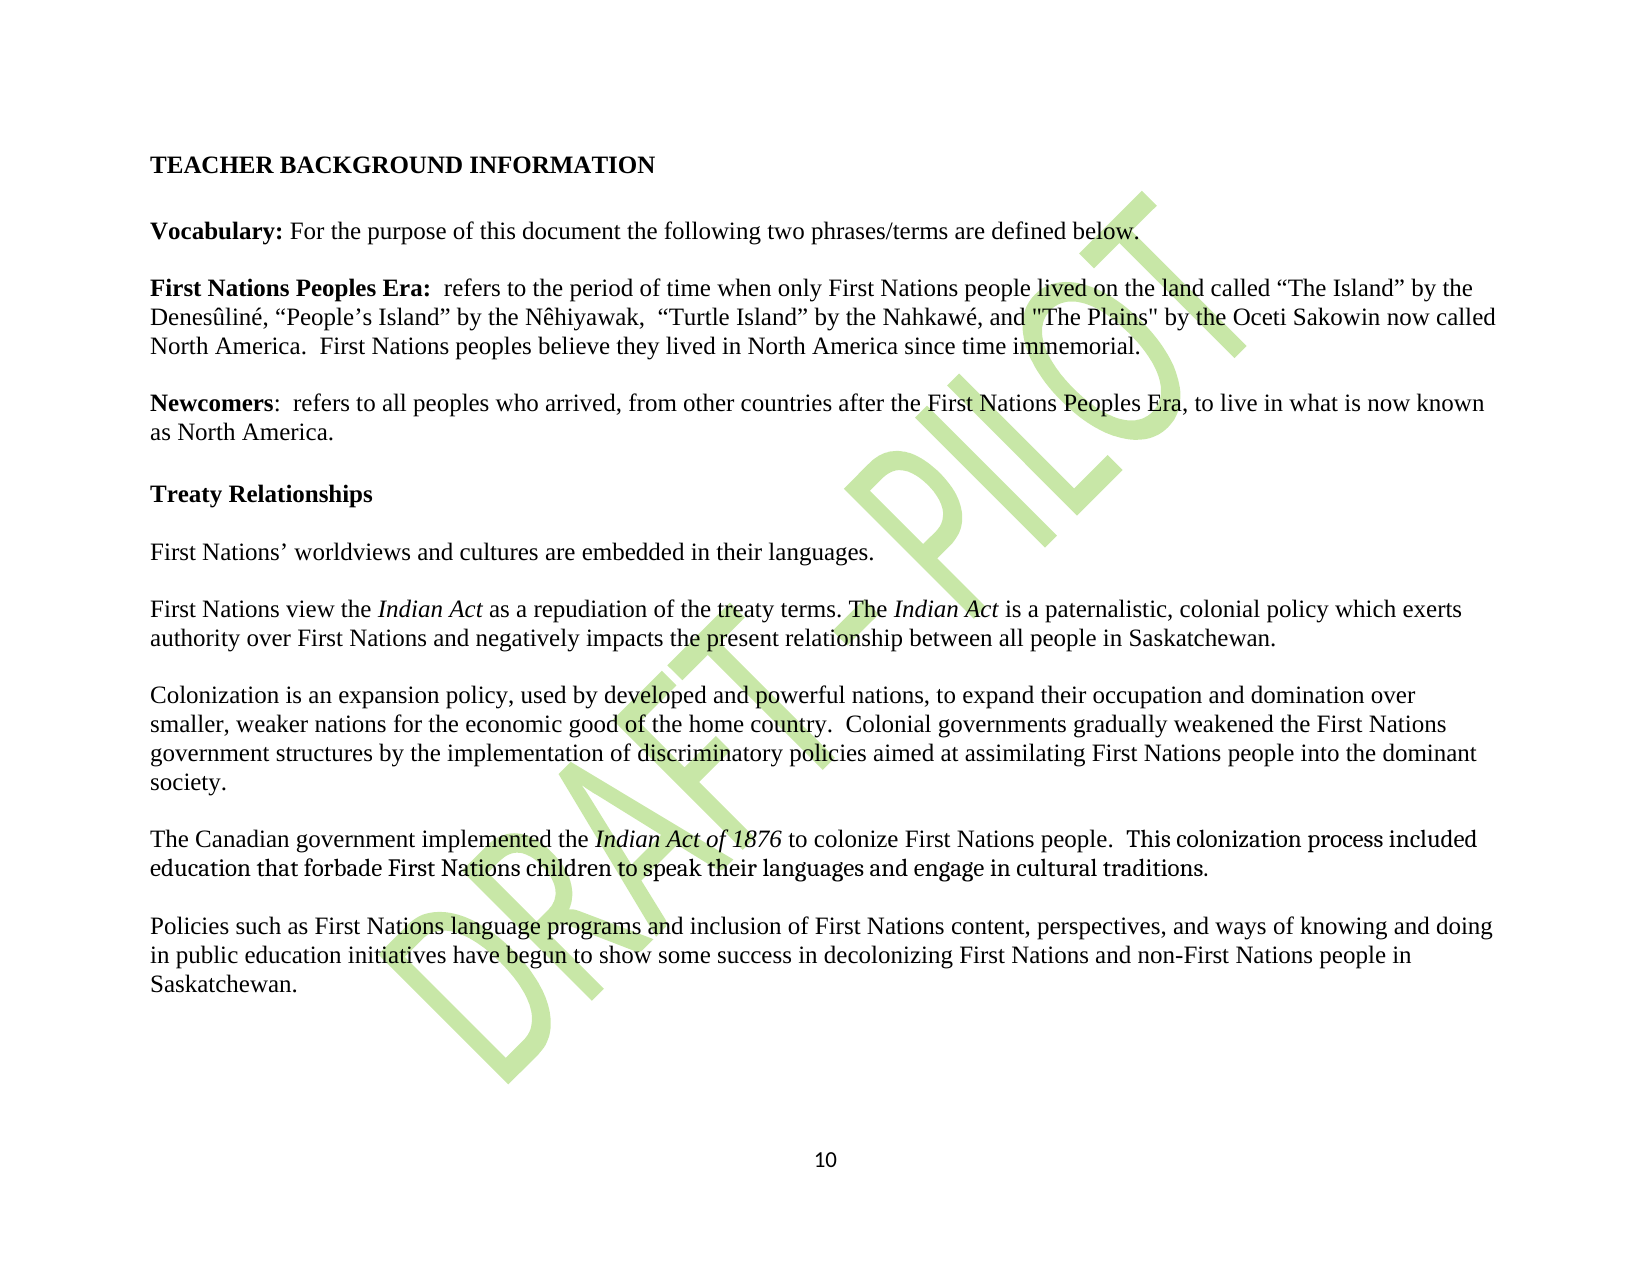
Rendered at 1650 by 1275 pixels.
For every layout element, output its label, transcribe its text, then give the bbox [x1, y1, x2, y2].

text Vocabulary: For the purpose of this document the following two phrases/terms are defined below. [150, 216, 1500, 245]
text The Canadian government implemented the Indian Act of 1876 to colonize First Nations people. This colonization process included education that forbade First Nations children to speak their languages and engage in cultural traditions. [150, 824, 1500, 882]
text Treaty Relationships [150, 479, 1500, 508]
text Policies such as First Nations language programs and inclusion of First Nations content, perspectives, and ways of knowing and doing in public education initiatives have begun to show some success in decolonizing First Nations and non-First Nations people in Saskatchewan. [150, 911, 1500, 997]
text First Nations Peoples Era: refers to the period of time when only First Nations people lived on the land called “The Island” by the Denesûliné, “People’s Island” by the Nêhiyawak, “Turtle Island” by the Nahkawé, and "The Plains" by the Oceti Sakowin now called North America. First Nations peoples believe they lived in North America since time immemorial. [150, 273, 1500, 360]
text First Nations’ worldviews and cultures are embedded in their languages. [150, 537, 1500, 565]
text Newcomers: refers to all peoples who arrived, from other countries after the First Nations Peoples Era, to live in what is now known as North America. [150, 388, 1500, 446]
text First Nations view the Indian Act as a repudiation of the treaty terms. The Indian Act is a paternalistic, colonial policy which exerts authority over First Nations and negatively impacts the present relationship between all people in Saskatchewan. [150, 594, 1500, 652]
text Colonization is an expansion policy, used by developed and powerful nations, to expand their occupation and domination over smaller, weaker nations for the economic good of the home country. Colonial governments gradually weakened the First Nations government structures by the implementation of discriminatory policies aimed at assimilating First Nations people into the dominant society. [150, 680, 1500, 795]
list TEACHER BACKGROUND INFORMATION [150, 150, 1500, 179]
